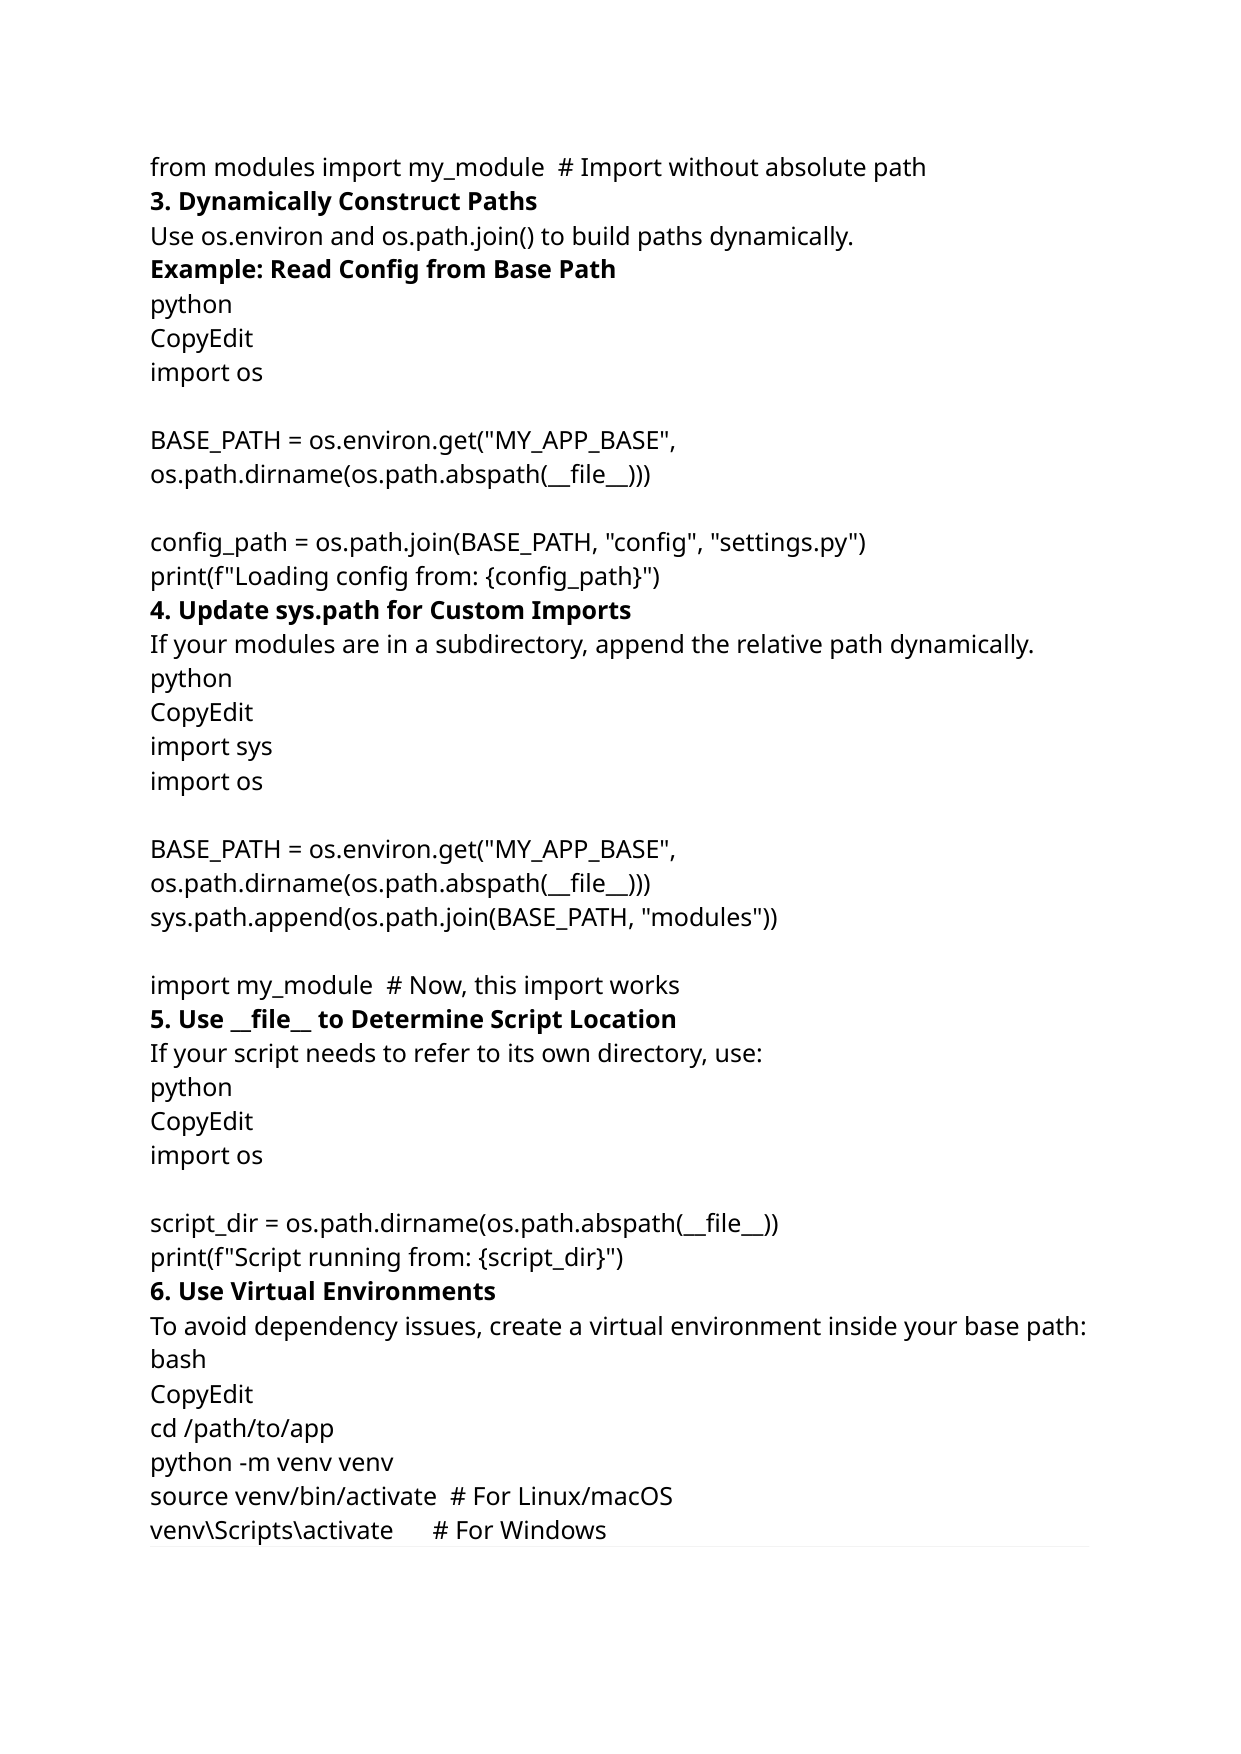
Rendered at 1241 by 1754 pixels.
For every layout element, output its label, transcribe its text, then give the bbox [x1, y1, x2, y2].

text script_dir = os.path.dirname(os.path.abspath(__file__)) [150, 1206, 1090, 1240]
text 4. Update sys.path for Custom Imports [150, 593, 1090, 627]
text python [150, 661, 1090, 695]
text print(f"Loading config from: {config_path}") [150, 559, 1090, 593]
text sys.path.append(os.path.join(BASE_PATH, "modules")) [150, 899, 1090, 933]
text import sys [150, 729, 1090, 763]
text config_path = os.path.join(BASE_PATH, "config", "settings.py") [150, 525, 1090, 559]
text bash [150, 1342, 1090, 1376]
text python [150, 286, 1090, 320]
text import os [150, 763, 1090, 797]
text 3. Dynamically Construct Paths [150, 184, 1090, 218]
text source venv/bin/activate # For Linux/macOS [150, 1478, 1090, 1512]
text 5. Use __file__ to Determine Script Location [150, 1002, 1090, 1036]
text print(f"Script running from: {script_dir}") [150, 1240, 1090, 1274]
text Example: Read Config from Base Path [150, 252, 1090, 286]
text import os [150, 354, 1090, 388]
text CopyEdit [150, 1104, 1090, 1138]
text CopyEdit [150, 1376, 1090, 1410]
text BASE_PATH = os.environ.get("MY_APP_BASE", os.path.dirname(os.path.abspath(__file__))) [150, 831, 1090, 899]
text cd /path/to/app [150, 1410, 1090, 1444]
text python [150, 1070, 1090, 1104]
text CopyEdit [150, 320, 1090, 354]
text import os [150, 1138, 1090, 1172]
text To avoid dependency issues, create a virtual environment inside your base path: [150, 1308, 1090, 1342]
text If your script needs to refer to its own directory, use: [150, 1036, 1090, 1070]
text python -m venv venv [150, 1444, 1090, 1478]
text CopyEdit [150, 695, 1090, 729]
text Use os.environ and os.path.join() to build paths dynamically. [150, 218, 1090, 252]
text venv\Scripts\activate # For Windows [150, 1512, 1090, 1546]
text from modules import my_module # Import without absolute path [150, 150, 1090, 184]
text If your modules are in a subdirectory, append the relative path dynamically. [150, 627, 1090, 661]
text 6. Use Virtual Environments [150, 1274, 1090, 1308]
text BASE_PATH = os.environ.get("MY_APP_BASE", os.path.dirname(os.path.abspath(__file__))) [150, 422, 1090, 491]
text import my_module # Now, this import works [150, 967, 1090, 1002]
